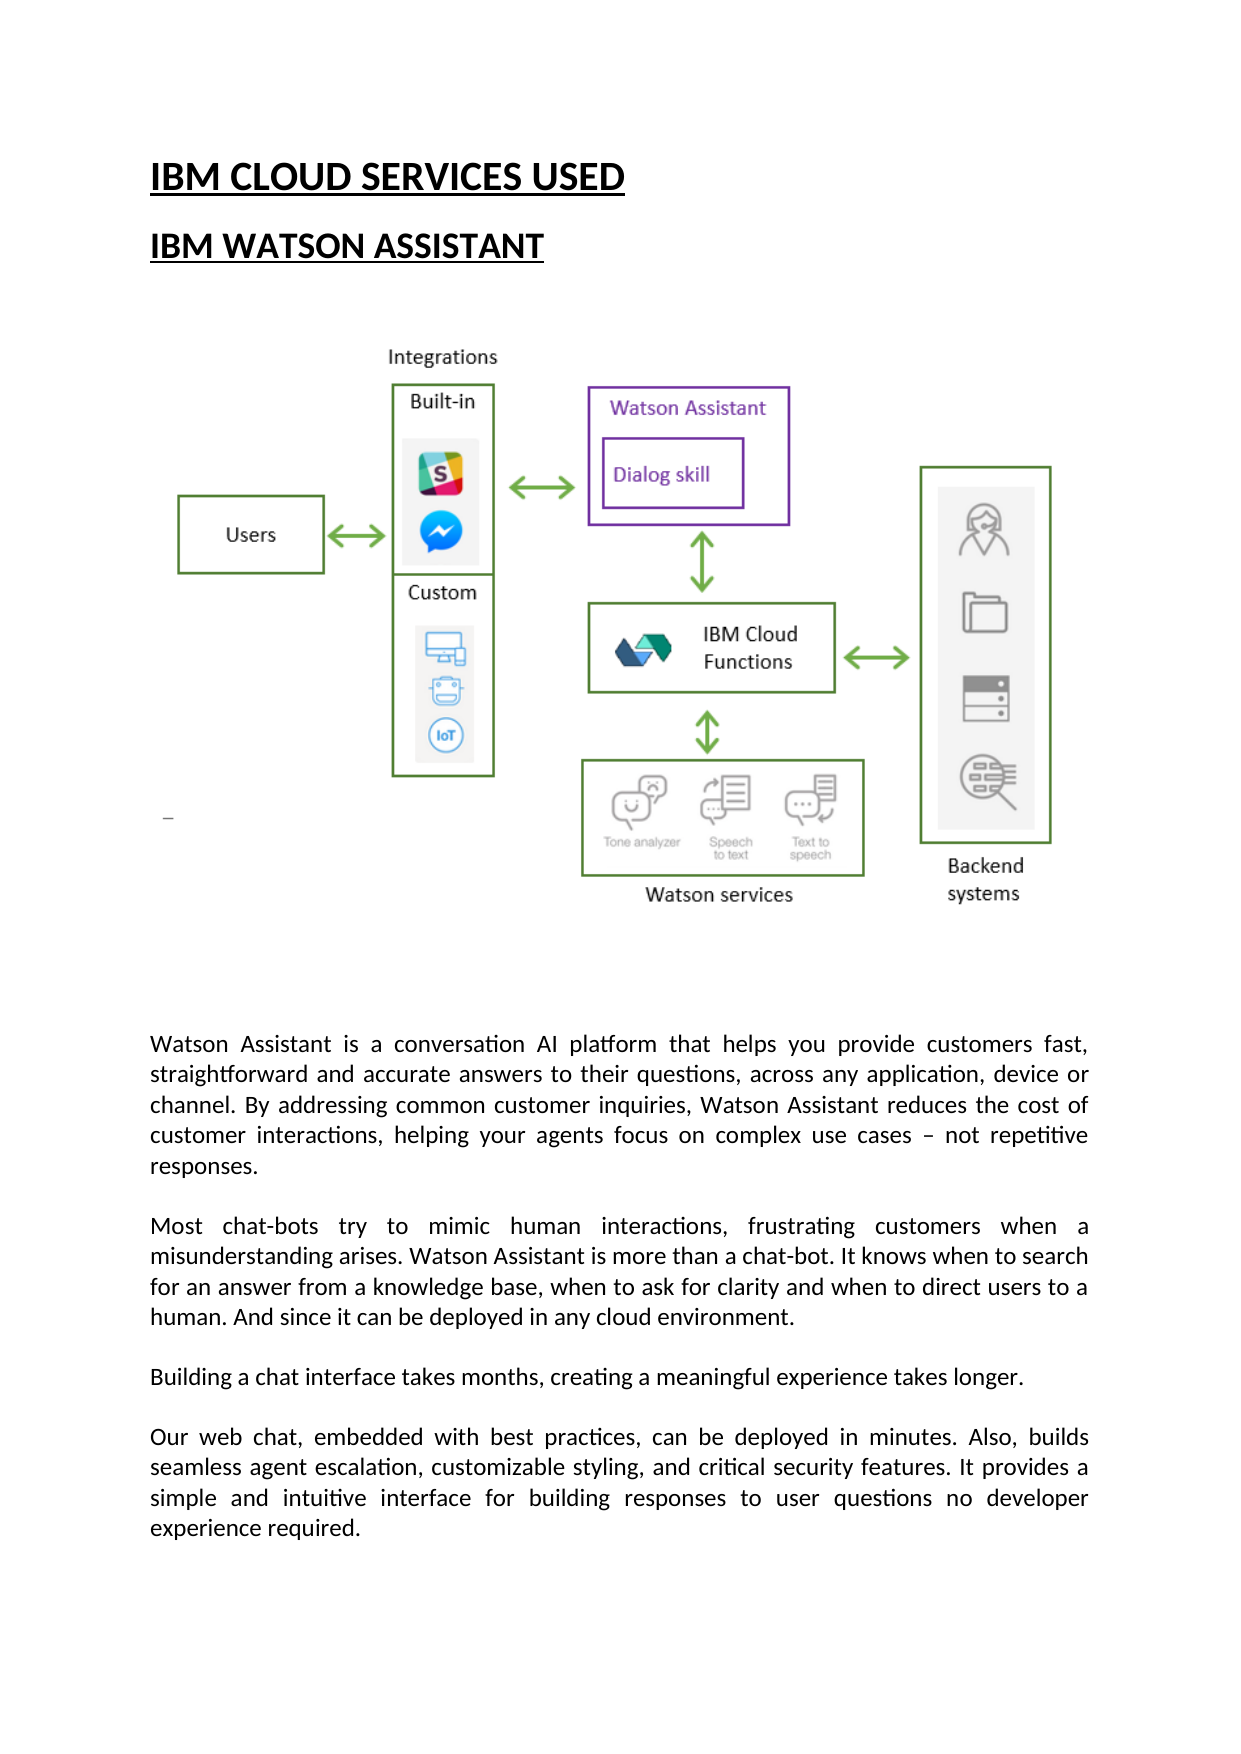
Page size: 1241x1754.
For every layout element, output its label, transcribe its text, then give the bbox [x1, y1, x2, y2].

text Watson Assistant is a conversation AI platform that helps you provide customers fast, straightforward and accurate answers to their questions, across any application, device or channel. By addressing common customer inquiries, Watson Assistant reduces the cost of customer interactions, helping your agents focus on complex use cases – not repetitive responses. [150, 466, 1090, 1181]
text IBM CLOUD SERVICES USED [150, 150, 1090, 201]
text Our web chat, embedded with best practices, can be deployed in minutes. Also, builds seamless agent escalation, customizable styling, and critical security features. It provides a simple and intuitive interface for building responses to user questions no developer experience required. [150, 1421, 1090, 1543]
picture [150, 330, 1087, 937]
text Building a chat interface takes months, creating a meaningful experience takes longer. [150, 1361, 1090, 1392]
text Most chat-bots try to mimic human interactions, frustrating customers when a misunderstanding arises. Watson Assistant is more than a chat-bot. It knows when to search for an answer from a knowledge base, when to ask for clarity and when to direct users to a human. And since it can be deployed in any cloud environment. [150, 1210, 1090, 1332]
text IBM WATSON ASSISTANT [150, 222, 1090, 267]
